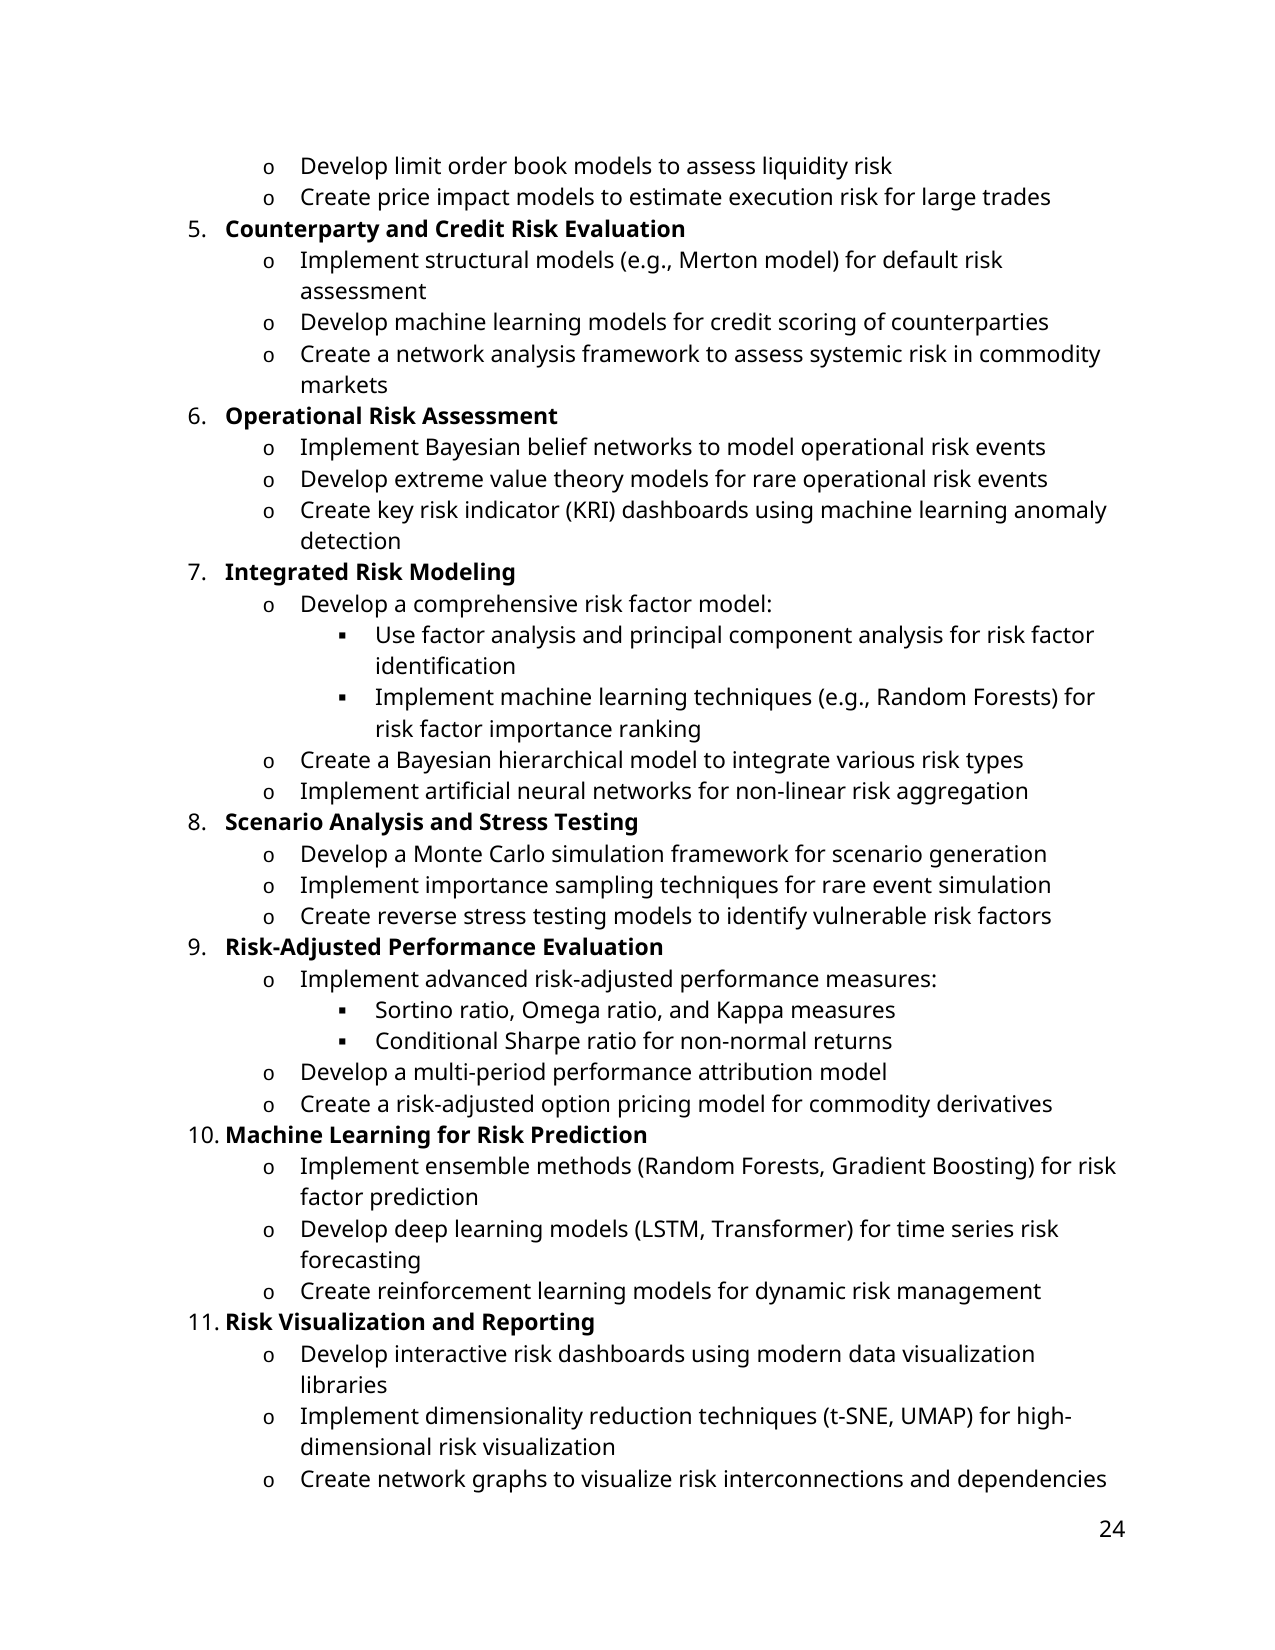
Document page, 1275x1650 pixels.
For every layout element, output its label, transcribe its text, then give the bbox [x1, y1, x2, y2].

list Develop limit order book models to assess liquidity risk [262, 150, 1125, 181]
list Implement dimensionality reduction techniques (t-SNE, UMAP) for high-dimensional risk visualization [262, 1400, 1125, 1462]
list Develop extreme value theory models for rare operational risk events [262, 462, 1125, 494]
list Create reinforcement learning models for dynamic risk management [262, 1275, 1125, 1306]
list Machine Learning for Risk Prediction [187, 1119, 1125, 1150]
list Risk-Adjusted Performance Evaluation [187, 931, 1125, 962]
list Counterparty and Credit Risk Evaluation [187, 212, 1125, 244]
list Develop a Monte Carlo simulation framework for scenario generation [262, 837, 1125, 869]
list Create network graphs to visualize risk interconnections and dependencies [262, 1462, 1125, 1494]
list Create reverse stress testing models to identify vulnerable risk factors [262, 900, 1125, 931]
list Integrated Risk Modeling [187, 556, 1125, 587]
list Develop a multi-period performance attribution model [262, 1056, 1125, 1087]
list Implement artificial neural networks for non-linear risk aggregation [262, 775, 1125, 806]
list Create a risk-adjusted option pricing model for commodity derivatives [262, 1087, 1125, 1119]
list Implement ensemble methods (Random Forests, Gradient Boosting) for risk factor prediction [262, 1150, 1125, 1212]
list Implement importance sampling techniques for rare event simulation [262, 869, 1125, 900]
list Create price impact models to estimate execution risk for large trades [262, 181, 1125, 212]
list Sortino ratio, Omega ratio, and Kappa measures [337, 994, 1125, 1025]
list Implement Bayesian belief networks to model operational risk events [262, 431, 1125, 462]
list Create a Bayesian hierarchical model to integrate various risk types [262, 744, 1125, 775]
list Implement advanced risk-adjusted performance measures: [262, 962, 1125, 994]
list Use factor analysis and principal component analysis for risk factor identification [337, 619, 1125, 681]
list Develop machine learning models for credit scoring of counterparties [262, 306, 1125, 337]
list Conditional Sharpe ratio for non-normal returns [337, 1025, 1125, 1056]
list Create a network analysis framework to assess systemic risk in commodity markets [262, 337, 1125, 400]
list Develop a comprehensive risk factor model: [262, 587, 1125, 619]
list Develop deep learning models (LSTM, Transformer) for time series risk forecasting [262, 1212, 1125, 1275]
list Implement machine learning techniques (e.g., Random Forests) for risk factor importance ranking [337, 681, 1125, 744]
list Scenario Analysis and Stress Testing [187, 806, 1125, 837]
list Risk Visualization and Reporting [187, 1306, 1125, 1337]
list Operational Risk Assessment [187, 400, 1125, 431]
list Create key risk indicator (KRI) dashboards using machine learning anomaly detection [262, 494, 1125, 556]
list Implement structural models (e.g., Merton model) for default risk assessment [262, 244, 1125, 306]
list Develop interactive risk dashboards using modern data visualization libraries [262, 1337, 1125, 1400]
